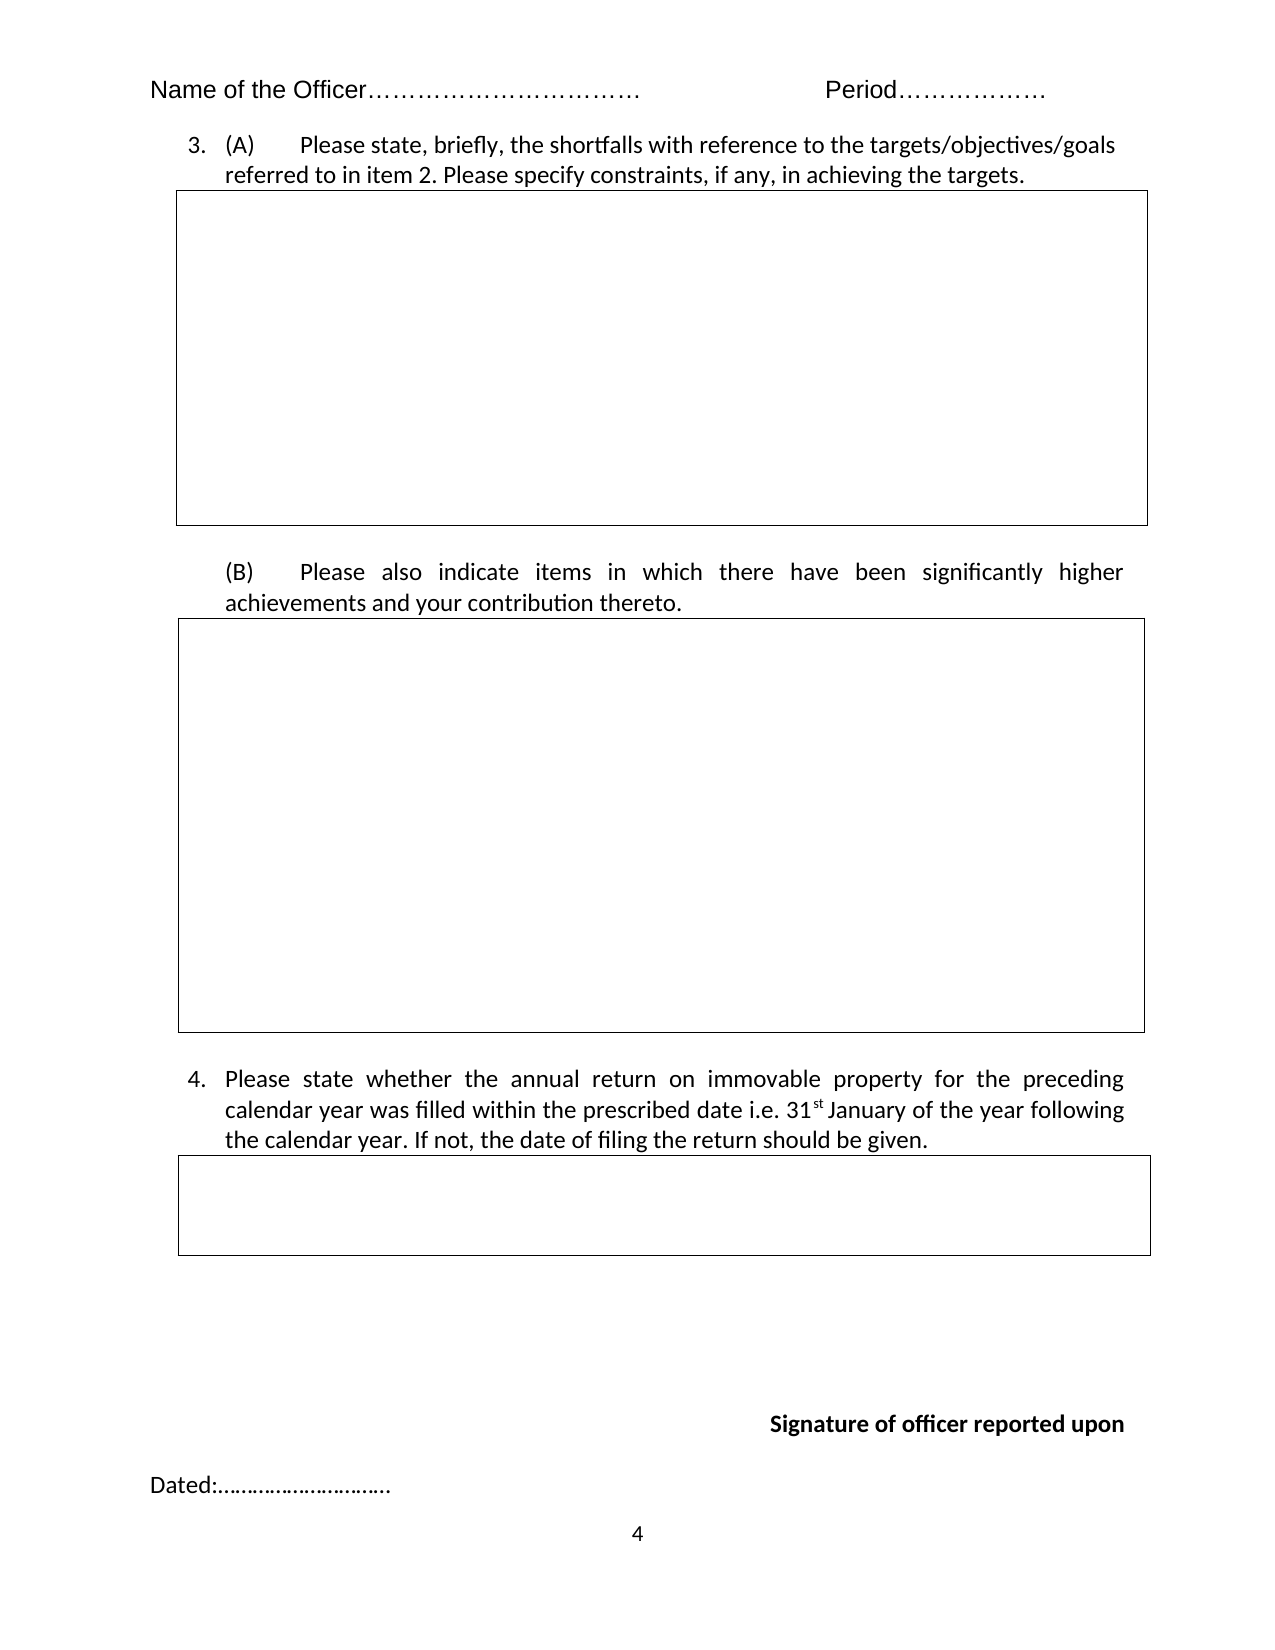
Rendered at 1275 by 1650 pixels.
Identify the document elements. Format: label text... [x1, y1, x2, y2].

table_header [179, 619, 1144, 1032]
table_header [179, 1156, 1150, 1255]
text Dated:………………………… [150, 1469, 1125, 1500]
list (A) Please state, briefly, the shortfalls with reference to the targets/objectives/goals referred to in item 2. Please specify constraints, if any, in achieving the targets. [187, 129, 1125, 190]
text Name of the Officer…………………………… Period……………… [150, 75, 1125, 104]
text Signature of officer reported upon [150, 1408, 1125, 1439]
list Please state whether the annual return on immovable property for the preceding calendar year was filled within the prescribed date i.e. 31st January of the year following the calendar year. If not, the date of filing the return should be given. [187, 1063, 1125, 1155]
table_header [177, 191, 1147, 525]
text (B) Please also indicate items in which there have been significantly higher achievements and your contribution thereto. [225, 556, 1125, 617]
